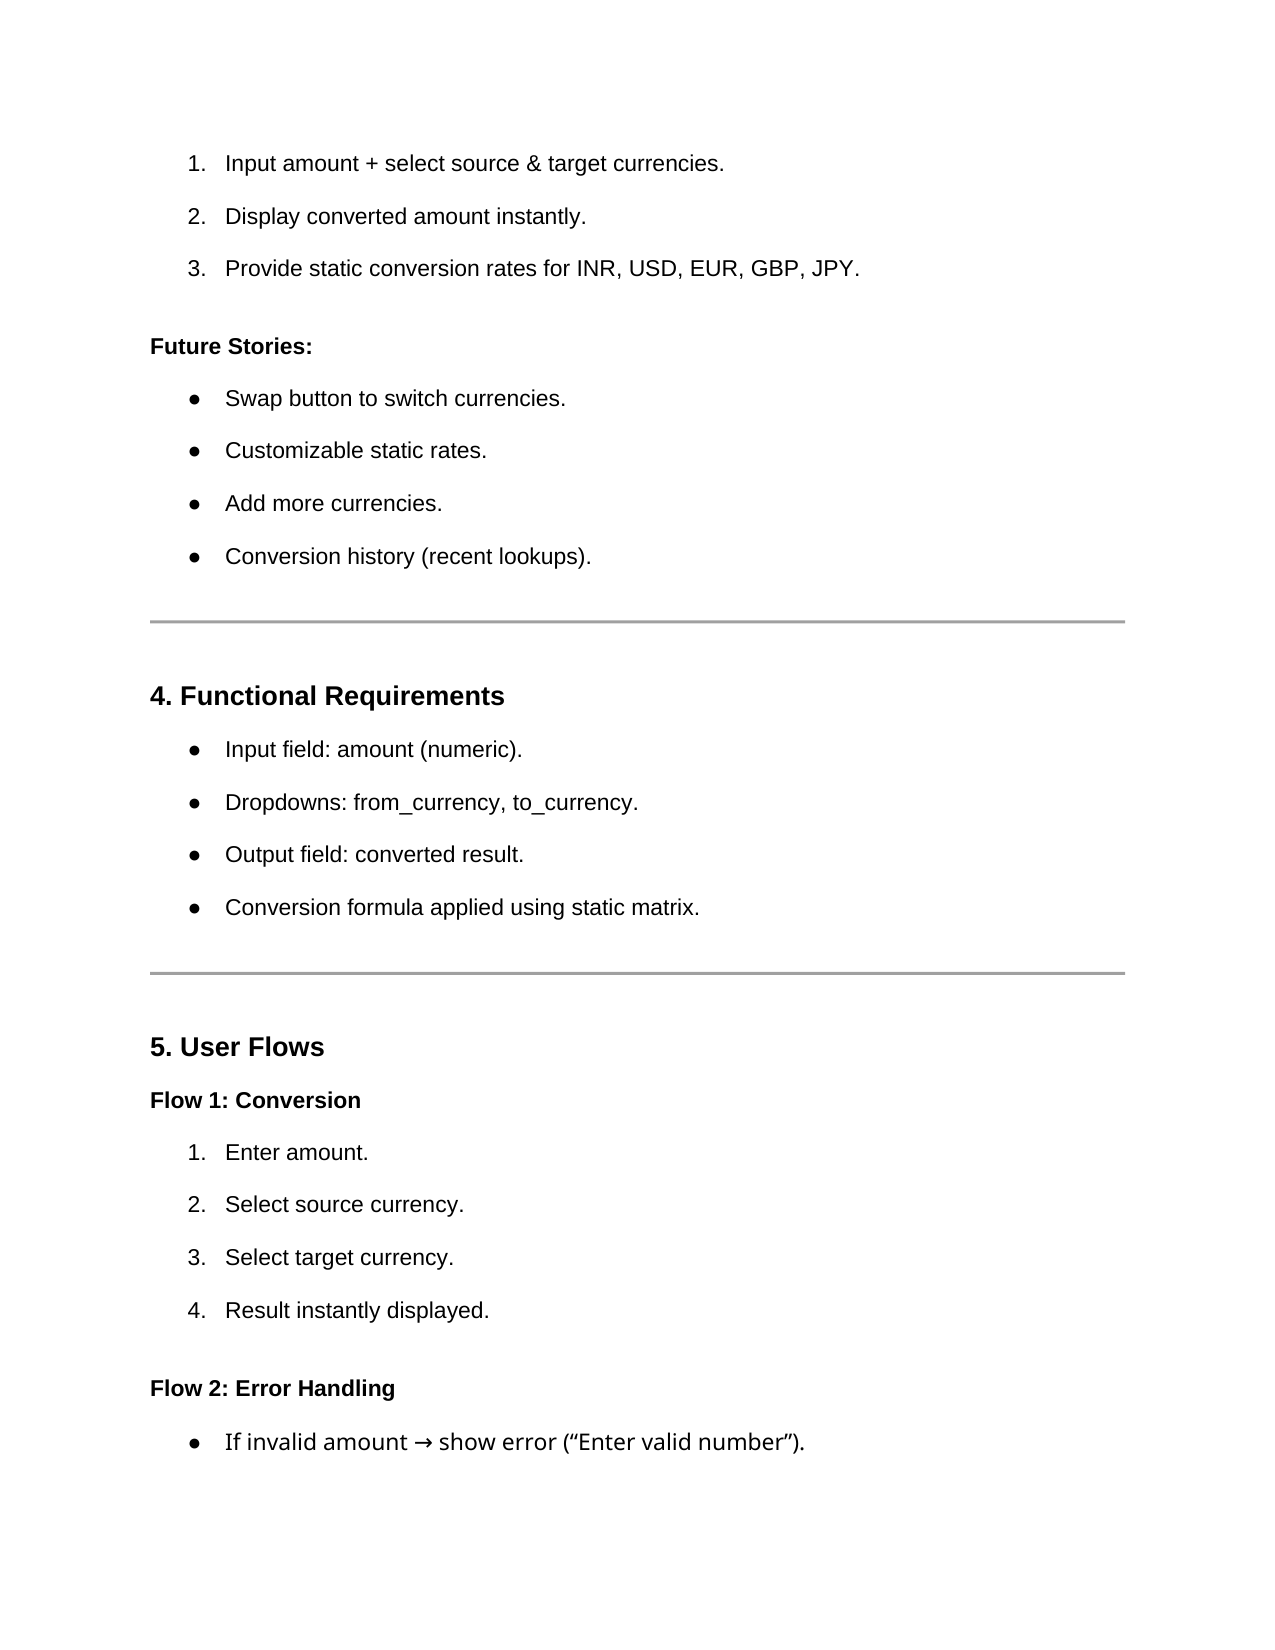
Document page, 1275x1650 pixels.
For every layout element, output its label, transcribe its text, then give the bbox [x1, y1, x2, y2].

list Conversion formula applied using static matrix. [187, 894, 1125, 947]
subtitle 4. Functional Requirements [150, 680, 1125, 711]
list Input amount + select source & target currencies. [187, 150, 1125, 203]
text Flow 1: Conversion [150, 1087, 1125, 1114]
list Result instantly displayed. [187, 1297, 1125, 1349]
list Enter amount. [187, 1139, 1125, 1191]
list If invalid amount → show error (“Enter valid number”). [187, 1426, 1125, 1483]
list Input field: amount (numeric). [187, 736, 1125, 789]
text Flow 2: Error Handling [150, 1374, 1125, 1401]
list Select target currency. [187, 1244, 1125, 1297]
list Conversion history (recent lookups). [187, 543, 1125, 595]
list Provide static conversion rates for INR, USD, EUR, GBP, JPY. [187, 255, 1125, 308]
list Swap button to switch currencies. [187, 384, 1125, 437]
text Future Stories: [150, 333, 1125, 359]
list Output field: converted result. [187, 841, 1125, 894]
list Customizable static rates. [187, 437, 1125, 490]
list Select source currency. [187, 1191, 1125, 1244]
list Display converted amount instantly. [187, 203, 1125, 255]
subtitle 5. User Flows [150, 1031, 1125, 1062]
list Add more currencies. [187, 490, 1125, 543]
list Dropdowns: from_currency, to_currency. [187, 789, 1125, 841]
